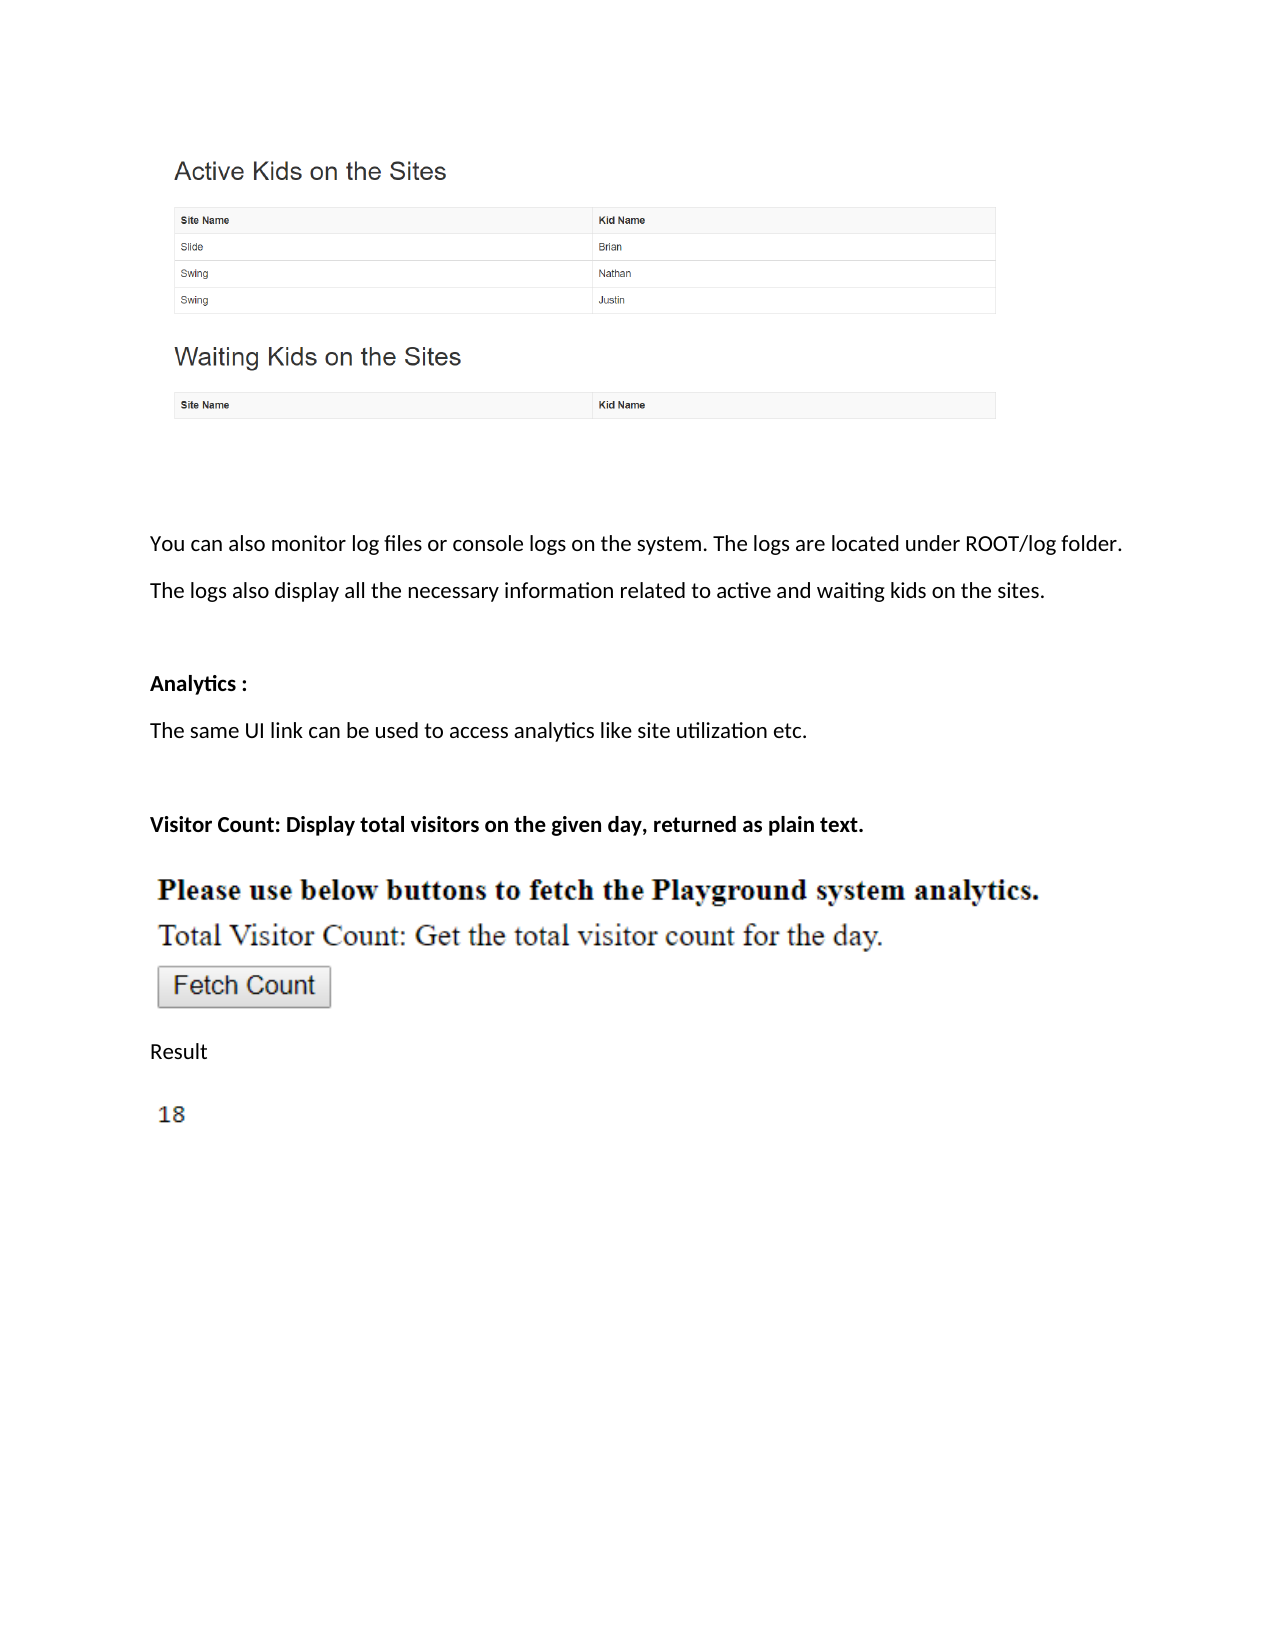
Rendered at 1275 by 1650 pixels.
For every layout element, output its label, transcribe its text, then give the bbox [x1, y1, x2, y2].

text Result [150, 1037, 1125, 1065]
picture [150, 1083, 282, 1173]
text The logs also display all the necessary information related to active and waiting kids on the sites. [150, 576, 1125, 604]
picture [150, 857, 1107, 1018]
text The same UI link can be used to access analytics like site utilization etc. [150, 716, 1125, 744]
picture [150, 150, 1006, 510]
text You can also monitor log files or console logs on the system. The logs are located under ROOT/log folder. [150, 529, 1125, 557]
text Analytics : [150, 669, 1125, 697]
text Visitor Count: Display total visitors on the given day, returned as plain text. [150, 810, 1125, 838]
